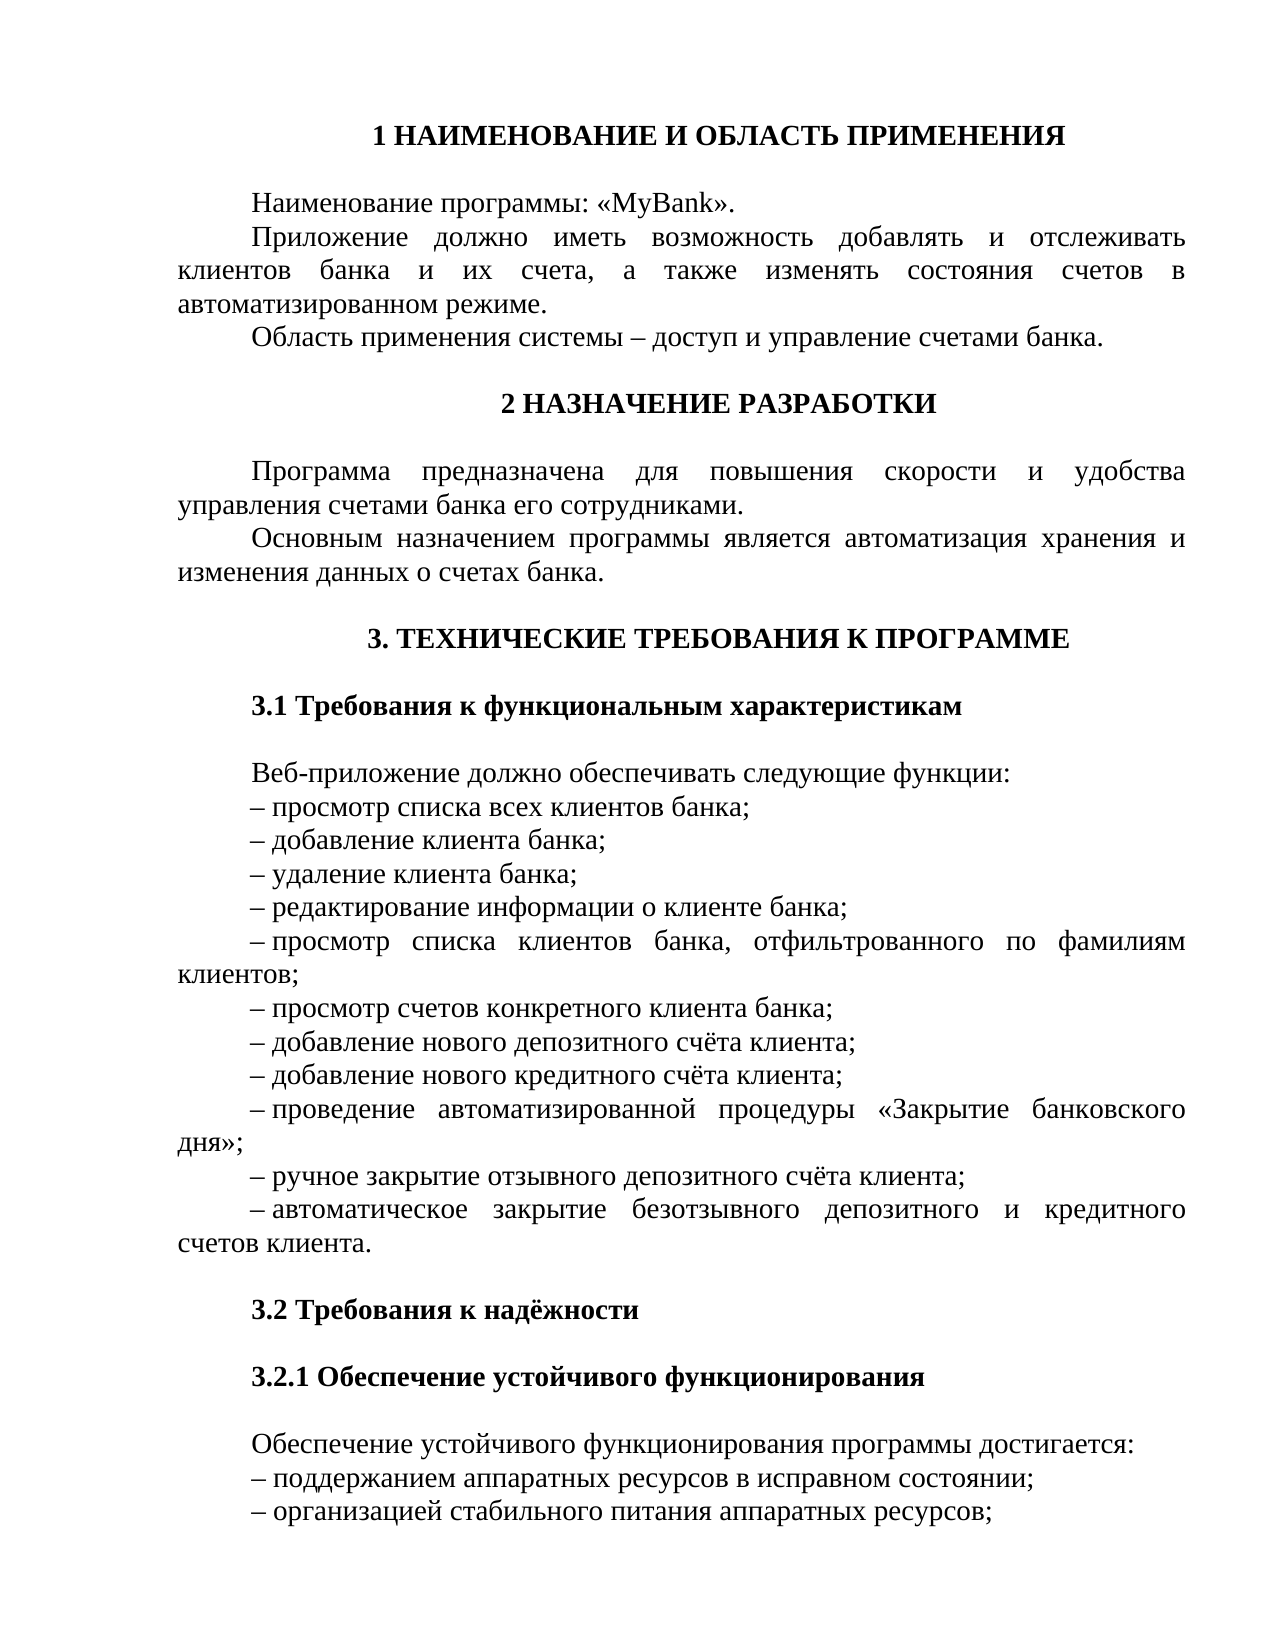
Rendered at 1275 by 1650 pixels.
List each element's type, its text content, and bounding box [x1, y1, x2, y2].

list редактирование информации о клиенте банка; [177, 889, 1186, 923]
list просмотр списка всех клиентов банка; [177, 789, 1186, 822]
list ручное закрытие отзывного депозитного счёта клиента; [177, 1158, 1186, 1191]
list автоматическое закрытие безотзывного депозитного и кредитного счетов клиента. [177, 1191, 1186, 1258]
list добавление клиента банка; [177, 822, 1186, 856]
text Приложение должно иметь возможность добавлять и отслеживать клиентов банка и их счета, а также изменять состояния счетов в автоматизированном режиме. [177, 219, 1186, 319]
list удаление клиента банка; [177, 856, 1186, 889]
list добавление нового депозитного счёта клиента; [177, 1024, 1186, 1057]
list просмотр списка клиентов банка, отфильтрованного по фамилиям клиентов; [177, 923, 1186, 990]
text 2 НАЗНАЧЕНИЕ РАЗРАБОТКИ [177, 386, 1186, 420]
text 3. ТЕХНИЧЕСКИЕ ТРЕБОВАНИЯ К ПРОГРАММЕ [177, 621, 1186, 655]
text 1 НАИМЕНОВАНИЕ И ОБЛАСТЬ ПРИМЕНЕНИЯ [177, 118, 1186, 152]
text Веб-приложение должно обеспечивать следующие функции: [177, 755, 1186, 789]
text Программа предназначена для повышения скорости и удобства управления счетами банка его сотрудниками. [177, 453, 1186, 521]
text Обеспечение устойчивого функционирования программы достигается: [177, 1426, 1186, 1460]
list проведение автоматизированной процедуры «Закрытие банковского дня»; [177, 1091, 1186, 1158]
text Наименование программы: «MyBank». [177, 185, 1186, 219]
text Область применения системы – доступ и управление счетами банка. [177, 319, 1186, 353]
list организацией стабильного питания аппаратных ресурсов; [177, 1493, 1186, 1527]
text 3.1 Требования к функциональным характеристикам [177, 688, 1186, 722]
list просмотр счетов конкретного клиента банка; [177, 990, 1186, 1024]
text Основным назначением программы является автоматизация хранения и изменения данных о счетах банка. [177, 521, 1186, 588]
list поддержанием аппаратных ресурсов в исправном состоянии; [177, 1460, 1186, 1493]
text 3.2 Требования к надёжности [177, 1292, 1186, 1326]
list добавление нового кредитного счёта клиента; [177, 1057, 1186, 1091]
text 3.2.1 Обеспечение устойчивого функционирования [177, 1359, 1186, 1393]
